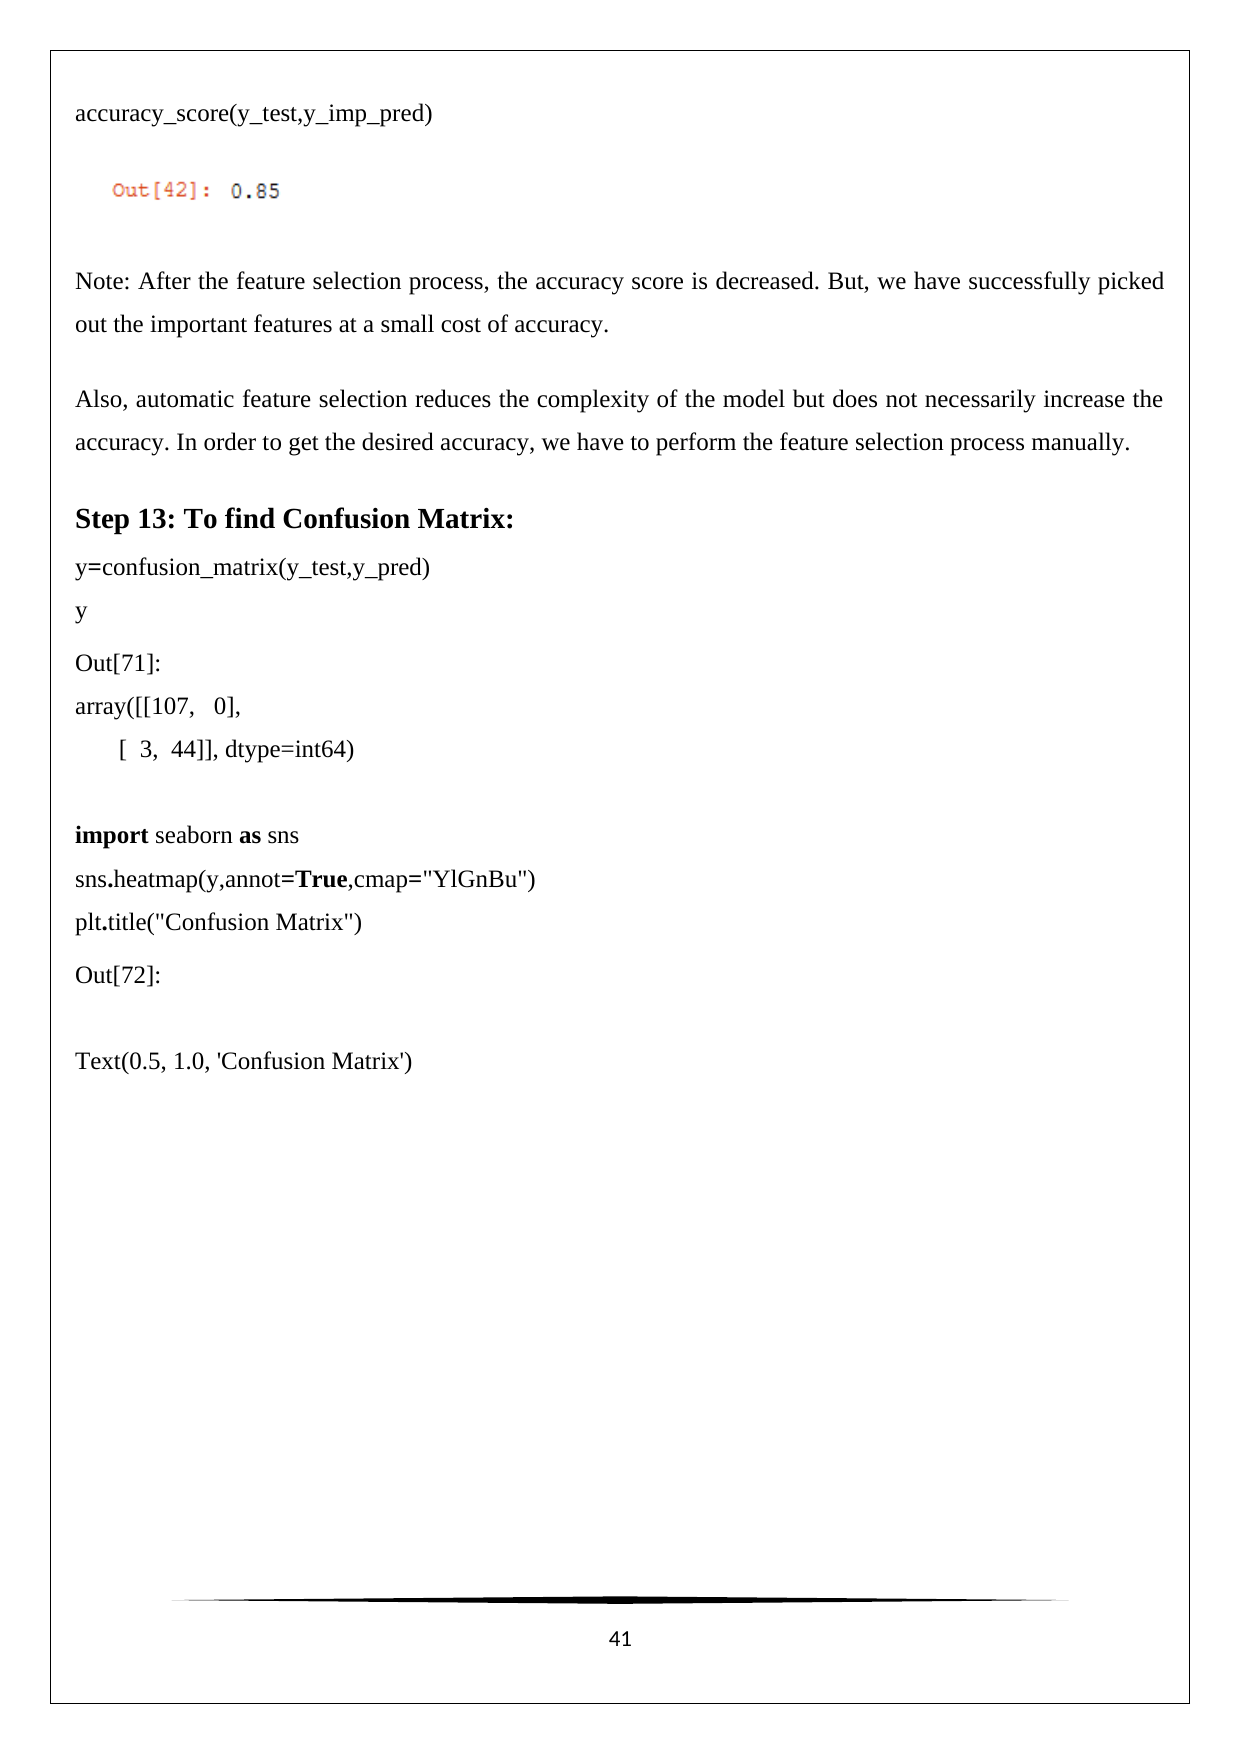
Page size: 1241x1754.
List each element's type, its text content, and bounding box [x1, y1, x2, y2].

text Out[72]: [75, 960, 1165, 989]
text y=confusion_matrix(y_test,y_pred) [75, 552, 1165, 581]
text import seaborn as sns [75, 821, 1165, 849]
text array([[107, 0], [75, 691, 1165, 720]
text Text(0.5, 1.0, 'Confusion Matrix') [75, 1046, 1165, 1075]
text sns.heatmap(y,annot=True,cmap="YlGnBu") [75, 864, 1165, 892]
text [ 3, 44]], dtype=int64) [75, 734, 1165, 763]
text Also, automatic feature selection reduces the complexity of the model but does not necessarily increase the accuracy. In order to get the desired accuracy, we have to perform the feature selection process manually. [75, 384, 1165, 456]
text accuracy_score(y_test,y_imp_pred) [75, 98, 1165, 126]
text Out[71]: [75, 648, 1165, 677]
text Step 13: To find Confusion Matrix: [75, 501, 1165, 535]
picture [75, 172, 325, 221]
text Note: After the feature selection process, the accuracy score is decreased. But, we have successfully picked out the important features at a small cost of accuracy. [75, 266, 1165, 338]
text plt.title("Confusion Matrix") [75, 907, 1165, 936]
text y [75, 595, 1165, 624]
